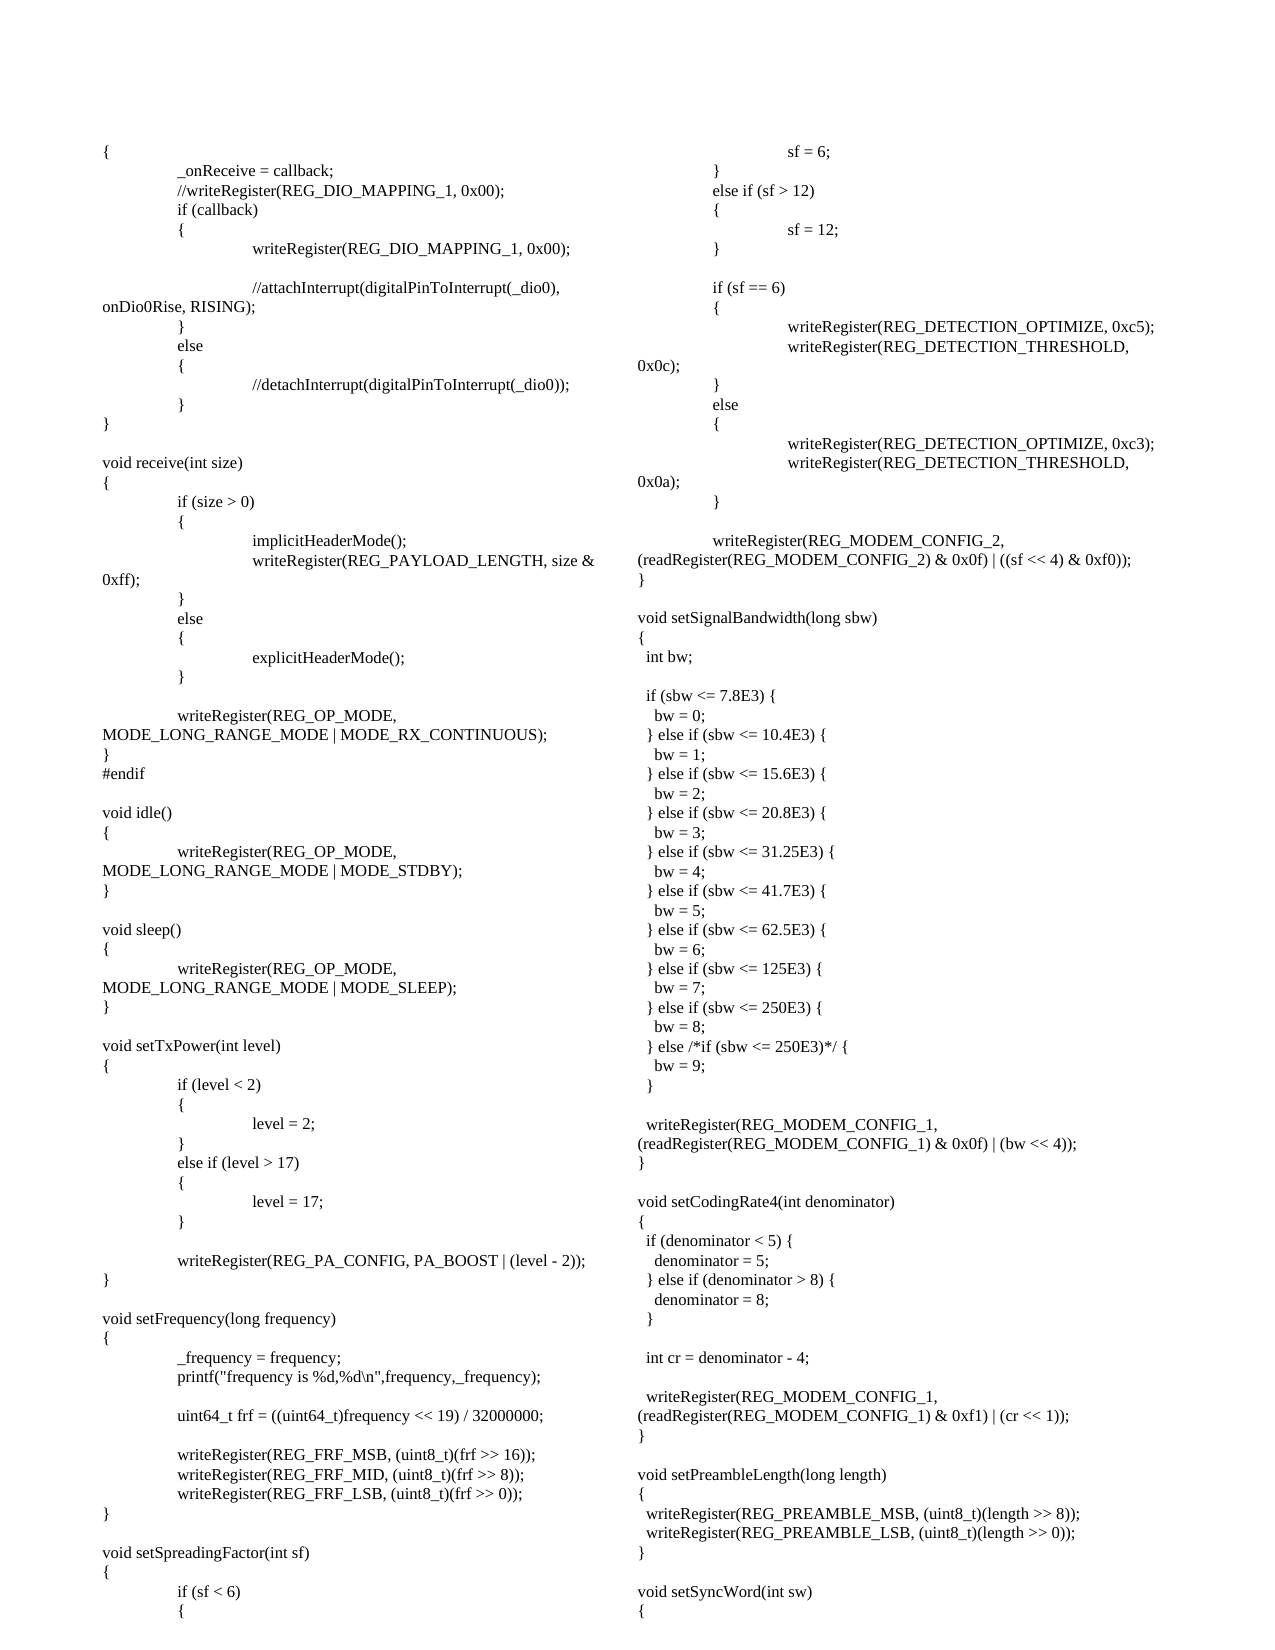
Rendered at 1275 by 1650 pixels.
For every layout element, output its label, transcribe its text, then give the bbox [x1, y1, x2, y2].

text } else if (sbw <= 31.25E3) { [637, 842, 1173, 861]
text } [102, 667, 618, 686]
text writeRegister(REG_OP_MODE, MODE_LONG_RANGE_MODE | MODE_SLEEP); [102, 958, 618, 997]
text { [637, 628, 1173, 647]
text } [102, 1270, 618, 1289]
text { [102, 1562, 618, 1581]
text bw = 1; [637, 744, 1173, 764]
text } [102, 589, 618, 608]
text bw = 9; [637, 1056, 1173, 1075]
text void setSignalBandwidth(long sbw) [637, 608, 1173, 627]
text { [102, 511, 618, 531]
text level = 2; [102, 1114, 618, 1133]
text { [102, 1094, 618, 1114]
text { [637, 1484, 1173, 1503]
text { [102, 822, 618, 842]
text _frequency = frequency; [102, 1348, 618, 1367]
text writeRegister(REG_MODEM_CONFIG_2, (readRegister(REG_MODEM_CONFIG_2) & 0x0f) | ((sf << 4) & 0xf0)); [637, 531, 1173, 569]
text { [637, 200, 1173, 219]
text if (level < 2) [102, 1075, 618, 1094]
text { [102, 219, 618, 239]
text } [102, 997, 618, 1016]
text writeRegister(REG_DETECTION_OPTIMIZE, 0xc3); [637, 433, 1173, 453]
text int cr = denominator - 4; [637, 1348, 1173, 1367]
text } else if (sbw <= 125E3) { [637, 959, 1173, 978]
text writeRegister(REG_PA_CONFIG, PA_BOOST | (level - 2)); [102, 1250, 618, 1269]
text { [637, 414, 1173, 433]
text } else if (denominator > 8) { [637, 1270, 1173, 1289]
text } [637, 569, 1173, 588]
text } [637, 239, 1173, 258]
text bw = 5; [637, 900, 1173, 919]
text { [102, 356, 618, 375]
text else if (sf > 12) [637, 181, 1173, 200]
text bw = 3; [637, 822, 1173, 842]
text void setSyncWord(int sw) [637, 1582, 1173, 1601]
text } [637, 1076, 1173, 1095]
text implicitHeaderMode(); [102, 531, 618, 550]
text bw = 0; [637, 706, 1173, 725]
text } [637, 492, 1173, 511]
text { [102, 1172, 618, 1192]
text writeRegister(REG_PREAMBLE_LSB, (uint8_t)(length >> 0)); [637, 1523, 1173, 1542]
text writeRegister(REG_MODEM_CONFIG_1, (readRegister(REG_MODEM_CONFIG_1) & 0xf1) | (cr << 1)); [637, 1387, 1173, 1425]
text _onReceive = callback; [102, 161, 618, 180]
text } [637, 1426, 1173, 1445]
text sf = 12; [637, 219, 1173, 239]
text //attachInterrupt(digitalPinToInterrupt(_dio0), onDio0Rise, RISING); [102, 278, 618, 316]
text //writeRegister(REG_DIO_MAPPING_1, 0x00); [102, 181, 618, 200]
text { [102, 142, 618, 161]
text #endif [102, 764, 618, 783]
text printf("frequency is %d,%d\n",frequency,_frequency); [102, 1367, 618, 1386]
text void receive(int size) [102, 453, 618, 472]
text if (callback) [102, 200, 618, 219]
text { [637, 1212, 1173, 1231]
text } else if (sbw <= 15.6E3) { [637, 764, 1173, 783]
text else [637, 394, 1173, 414]
text { [102, 1601, 618, 1620]
text explicitHeaderMode(); [102, 647, 618, 667]
text else if (level > 17) [102, 1153, 618, 1172]
text if (sf == 6) [637, 278, 1173, 297]
text } else if (sbw <= 250E3) { [637, 998, 1173, 1017]
text bw = 2; [637, 783, 1173, 803]
text else [102, 336, 618, 355]
text bw = 8; [637, 1017, 1173, 1036]
text bw = 4; [637, 861, 1173, 881]
text } [102, 1504, 618, 1523]
text { [102, 939, 618, 958]
text writeRegister(REG_DETECTION_OPTIMIZE, 0xc5); [637, 317, 1173, 336]
text void sleep() [102, 919, 618, 939]
text void setCodingRate4(int denominator) [637, 1192, 1173, 1211]
text } [102, 317, 618, 336]
text writeRegister(REG_DETECTION_THRESHOLD, 0x0c); [637, 336, 1173, 375]
text { [102, 628, 618, 647]
text } [102, 394, 618, 414]
text bw = 6; [637, 939, 1173, 958]
text uint64_t frf = ((uint64_t)frequency << 19) / 32000000; [102, 1406, 618, 1425]
text if (sbw <= 7.8E3) { [637, 686, 1173, 705]
text void setFrequency(long frequency) [102, 1309, 618, 1328]
text writeRegister(REG_MODEM_CONFIG_1, (readRegister(REG_MODEM_CONFIG_1) & 0x0f) | (bw << 4)); [637, 1115, 1173, 1153]
text writeRegister(REG_FRF_MID, (uint8_t)(frf >> 8)); [102, 1465, 618, 1484]
text if (sf < 6) [102, 1582, 618, 1601]
text bw = 7; [637, 978, 1173, 997]
text else [102, 608, 618, 628]
text writeRegister(REG_DETECTION_THRESHOLD, 0x0a); [637, 453, 1173, 491]
text } [102, 881, 618, 900]
text writeRegister(REG_PAYLOAD_LENGTH, size & 0xff); [102, 550, 618, 589]
text } [637, 1153, 1173, 1172]
text } else if (sbw <= 41.7E3) { [637, 881, 1173, 900]
text writeRegister(REG_FRF_MSB, (uint8_t)(frf >> 16)); [102, 1445, 618, 1464]
text { [637, 297, 1173, 317]
text { [637, 1601, 1173, 1620]
text } [102, 744, 618, 764]
text denominator = 8; [637, 1290, 1173, 1309]
text int bw; [637, 647, 1173, 666]
text writeRegister(REG_OP_MODE, MODE_LONG_RANGE_MODE | MODE_RX_CONTINUOUS); [102, 706, 618, 744]
text writeRegister(REG_OP_MODE, MODE_LONG_RANGE_MODE | MODE_STDBY); [102, 842, 618, 880]
text writeRegister(REG_FRF_LSB, (uint8_t)(frf >> 0)); [102, 1484, 618, 1503]
text { [102, 1328, 618, 1347]
text } [102, 414, 618, 433]
text denominator = 5; [637, 1251, 1173, 1270]
text { [102, 1056, 618, 1075]
text } [637, 161, 1173, 180]
text writeRegister(REG_DIO_MAPPING_1, 0x00); [102, 239, 618, 258]
text } else if (sbw <= 62.5E3) { [637, 920, 1173, 939]
text if (denominator < 5) { [637, 1231, 1173, 1250]
text } [637, 1543, 1173, 1562]
text void setTxPower(int level) [102, 1036, 618, 1055]
text } [102, 1133, 618, 1153]
text void setSpreadingFactor(int sf) [102, 1543, 618, 1562]
text } [637, 1309, 1173, 1328]
text writeRegister(REG_PREAMBLE_MSB, (uint8_t)(length >> 8)); [637, 1504, 1173, 1523]
text void idle() [102, 803, 618, 822]
text } else if (sbw <= 10.4E3) { [637, 725, 1173, 744]
text { [102, 472, 618, 492]
text if (size > 0) [102, 492, 618, 511]
text //detachInterrupt(digitalPinToInterrupt(_dio0)); [102, 375, 618, 394]
text } else if (sbw <= 20.8E3) { [637, 803, 1173, 822]
text } [637, 375, 1173, 394]
text void setPreambleLength(long length) [637, 1465, 1173, 1484]
text } [102, 1211, 618, 1231]
text } else /*if (sbw <= 250E3)*/ { [637, 1037, 1173, 1056]
text sf = 6; [637, 142, 1173, 161]
text level = 17; [102, 1192, 618, 1211]
